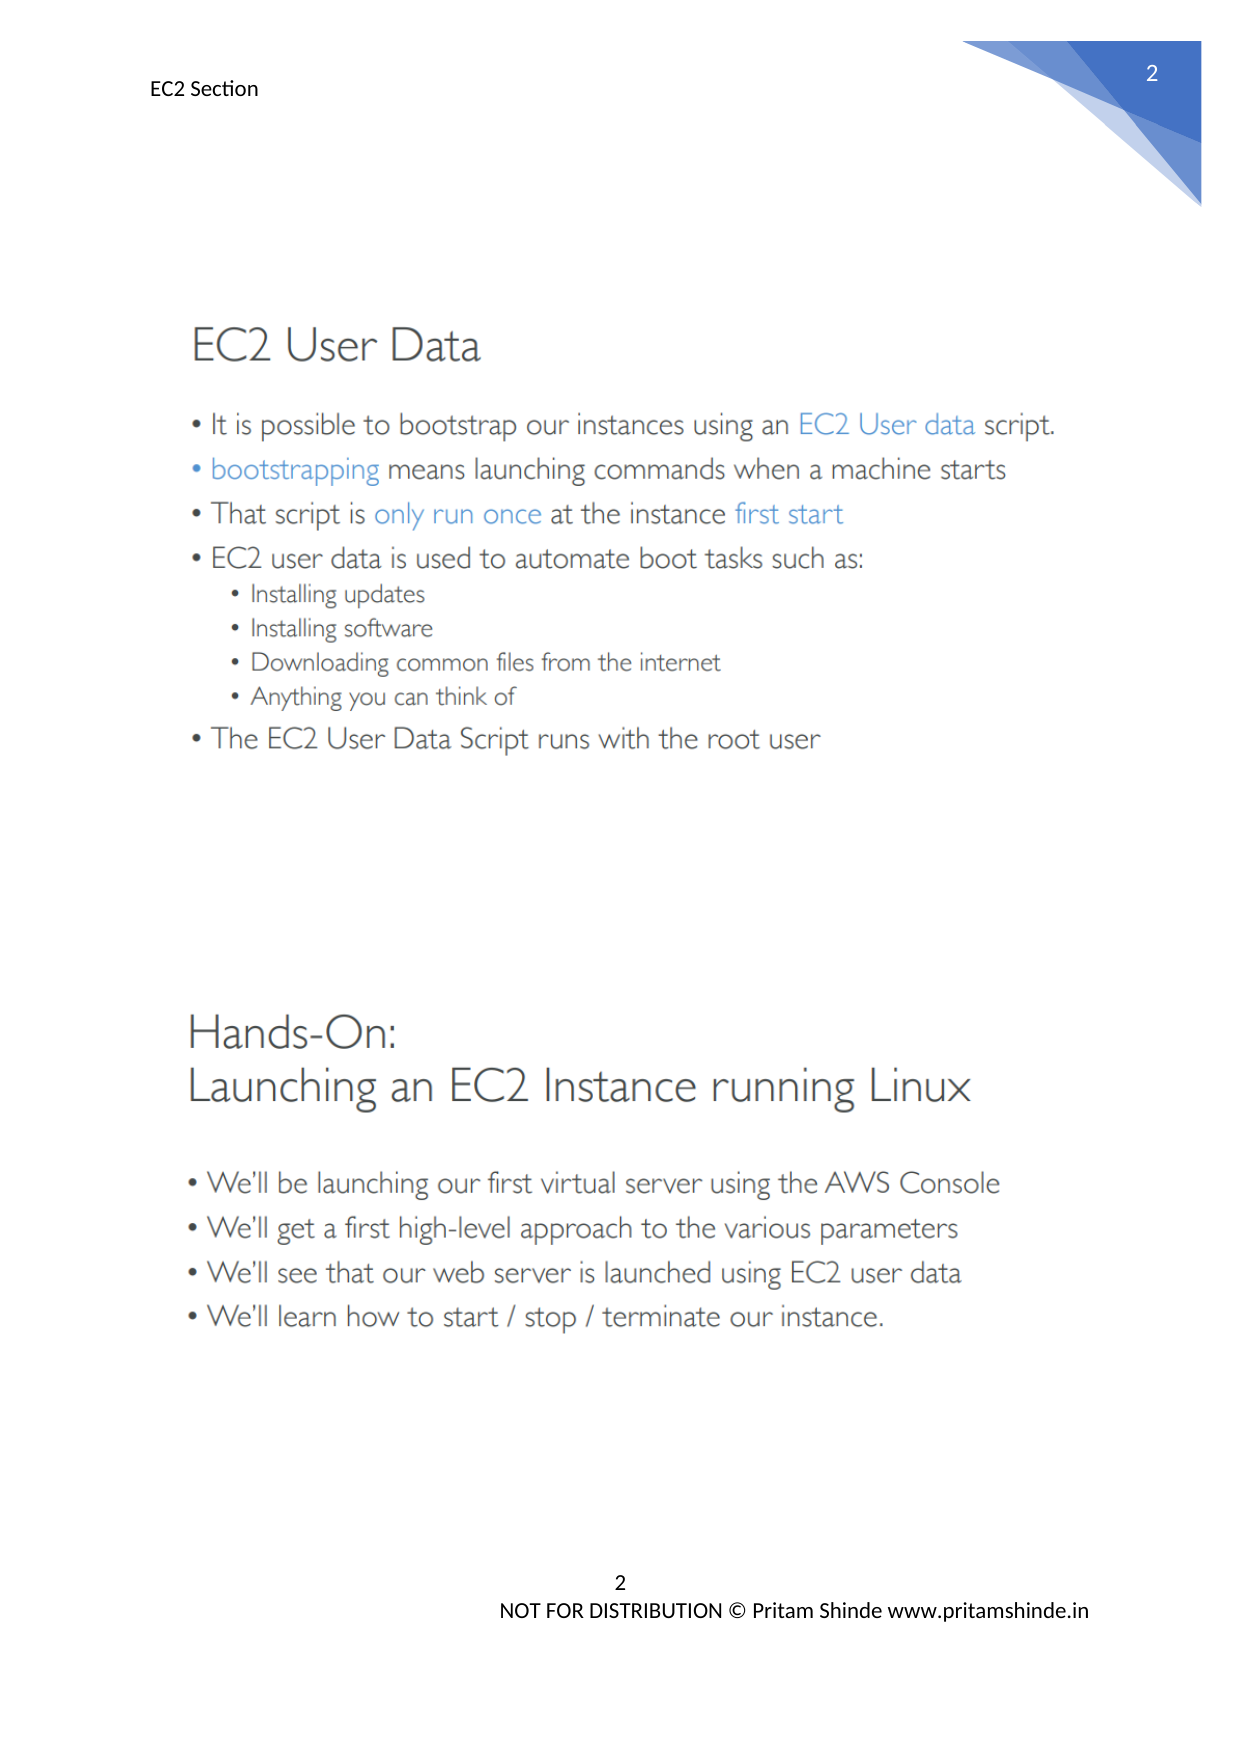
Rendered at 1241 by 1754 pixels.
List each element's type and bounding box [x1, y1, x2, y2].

picture [150, 290, 1091, 794]
picture [962, 41, 1202, 207]
picture [150, 1000, 1089, 1494]
